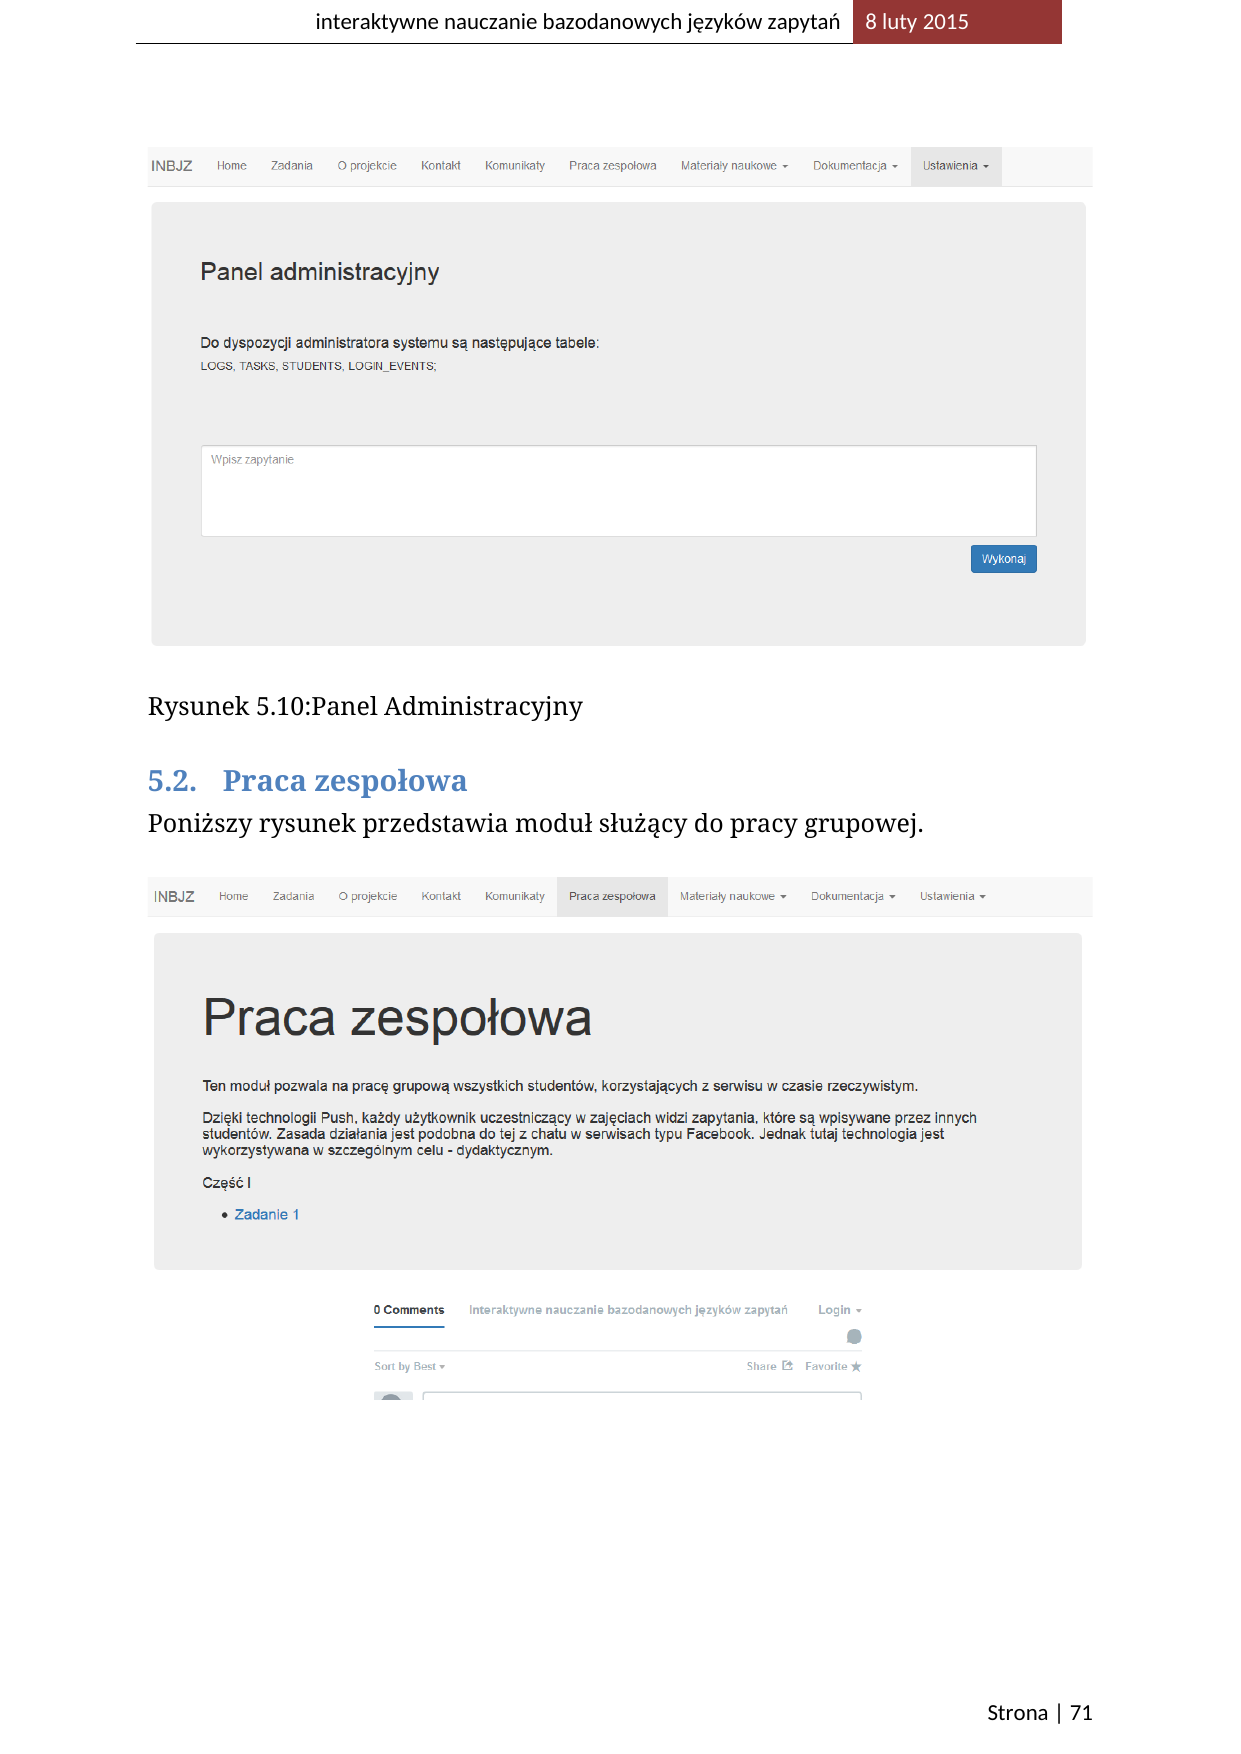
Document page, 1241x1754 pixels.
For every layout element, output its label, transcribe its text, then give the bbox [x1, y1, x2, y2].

text Rysunek 5.10:Panel Administracyjny [148, 688, 1093, 722]
picture [147, 877, 1093, 1400]
text Poniższy rysunek przedstawia moduł służący do pracy grupowej. [148, 806, 1093, 840]
picture [147, 147, 1093, 651]
subtitle Praca zespołowa [148, 760, 1093, 800]
